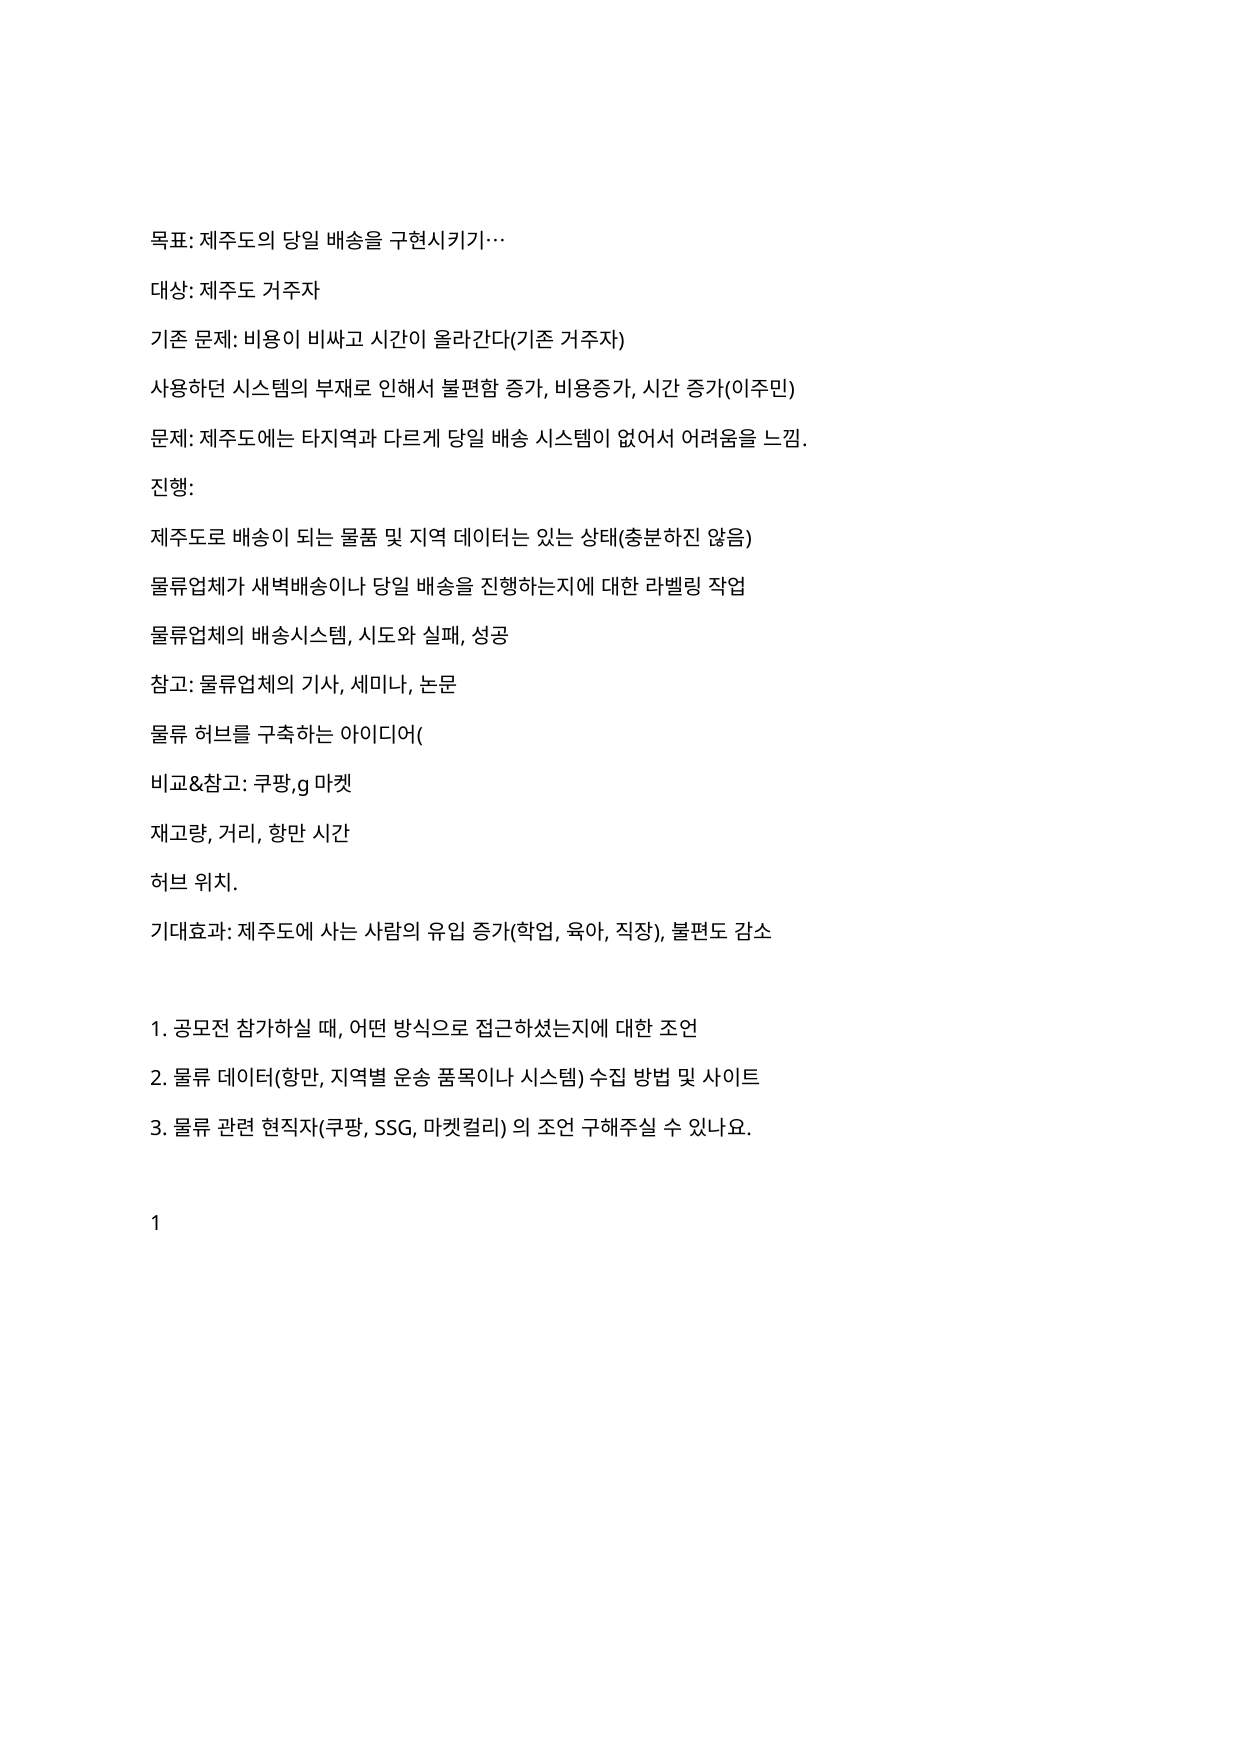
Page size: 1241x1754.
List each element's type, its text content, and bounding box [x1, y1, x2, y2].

text 기존 문제: 비용이 비싸고 시간이 올라간다(기존 거주자) [150, 323, 1090, 353]
text 목표: 제주도의 당일 배송을 구현시키기… [150, 224, 1090, 255]
text 문제: 제주도에는 타지역과 다르게 당일 배송 시스템이 없어서 어려움을 느낌. [150, 422, 1090, 452]
text 물류업체의 배송시스템, 시도와 실패, 성공 [150, 619, 1090, 650]
text 사용하던 시스템의 부재로 인해서 불편함 증가, 비용증가, 시간 증가(이주민) [150, 373, 1090, 403]
text 재고량, 거리, 항만 시간 [150, 817, 1090, 847]
text 허브 위치. [150, 866, 1090, 897]
text 대상: 제주도 거주자 [150, 274, 1090, 304]
text 기대효과: 제주도에 사는 사람의 유입 증가(학업, 육아, 직장), 불편도 감소 [150, 916, 1090, 946]
text 제주도로 배송이 되는 물품 및 지역 데이터는 있는 상태(충분하진 않음) [150, 521, 1090, 551]
text 1 [150, 1208, 1090, 1236]
text 비교&참고: 쿠팡,g마켓 [150, 767, 1090, 798]
text 3. 물류 관련 현직자(쿠팡, SSG, 마켓컬리) 의 조언 구해주실 수 있나요. [150, 1111, 1090, 1141]
text 1. 공모전 참가하실 때, 어떤 방식으로 접근하셨는지에 대한 조언 [150, 1012, 1090, 1043]
text 물류 허브를 구축하는 아이디어( [150, 718, 1090, 748]
text 참고: 물류업체의 기사, 세미나, 논문 [150, 669, 1090, 699]
text 진행: [150, 471, 1090, 502]
text 물류업체가 새벽배송이나 당일 배송을 진행하는지에 대한 라벨링 작업 [150, 570, 1090, 600]
text 2. 물류 데이터(항만, 지역별 운송 품목이나 시스템) 수집 방법 및 사이트 [150, 1062, 1090, 1092]
